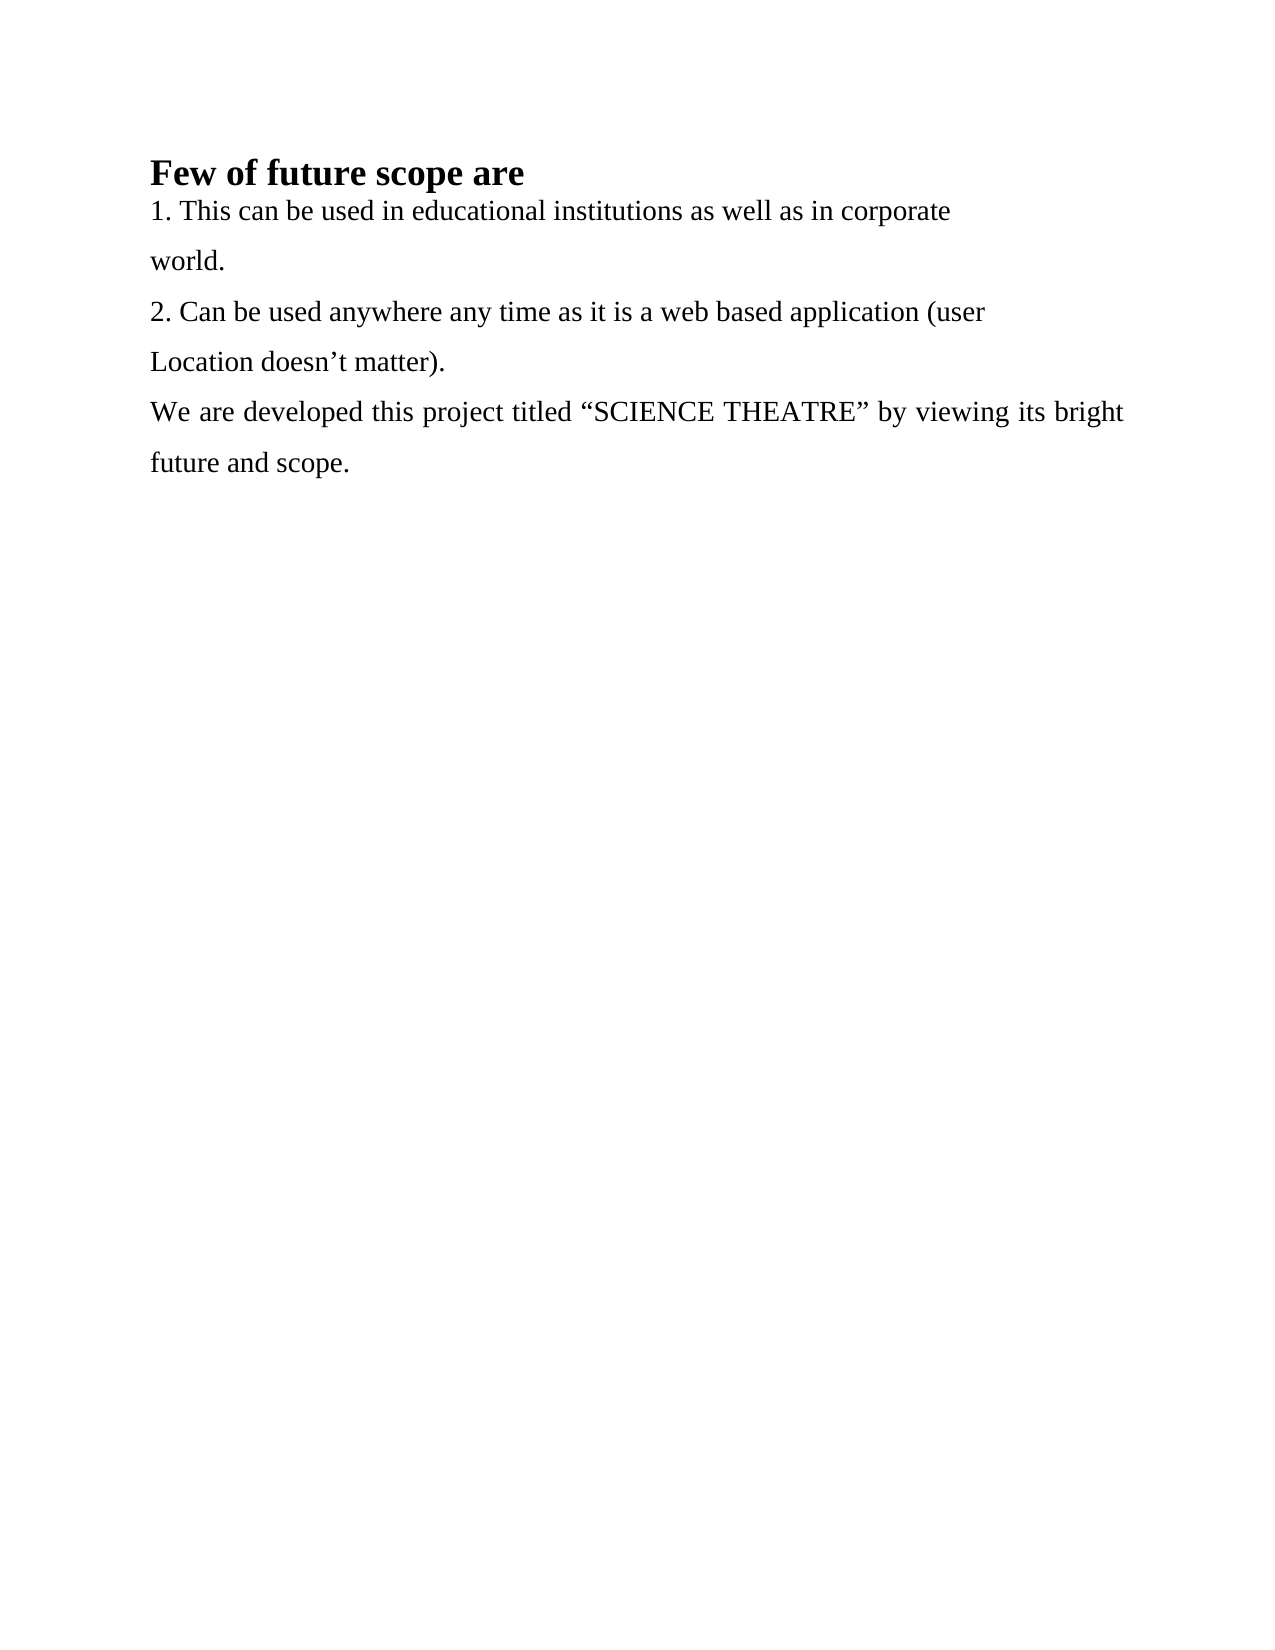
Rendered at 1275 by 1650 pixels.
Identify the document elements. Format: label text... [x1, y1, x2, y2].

text world. [150, 243, 1125, 277]
text Location doesn’t matter). [150, 344, 1125, 378]
text Few of future scope are [150, 150, 1125, 193]
text We are developed this project titled “SCIENCE THEATRE” by viewing its bright future and scope. [150, 394, 1125, 478]
text 2. Can be used anywhere any time as it is a web based application (user [150, 294, 1125, 327]
text 1. This can be used in educational institutions as well as in corporate [150, 193, 1125, 227]
